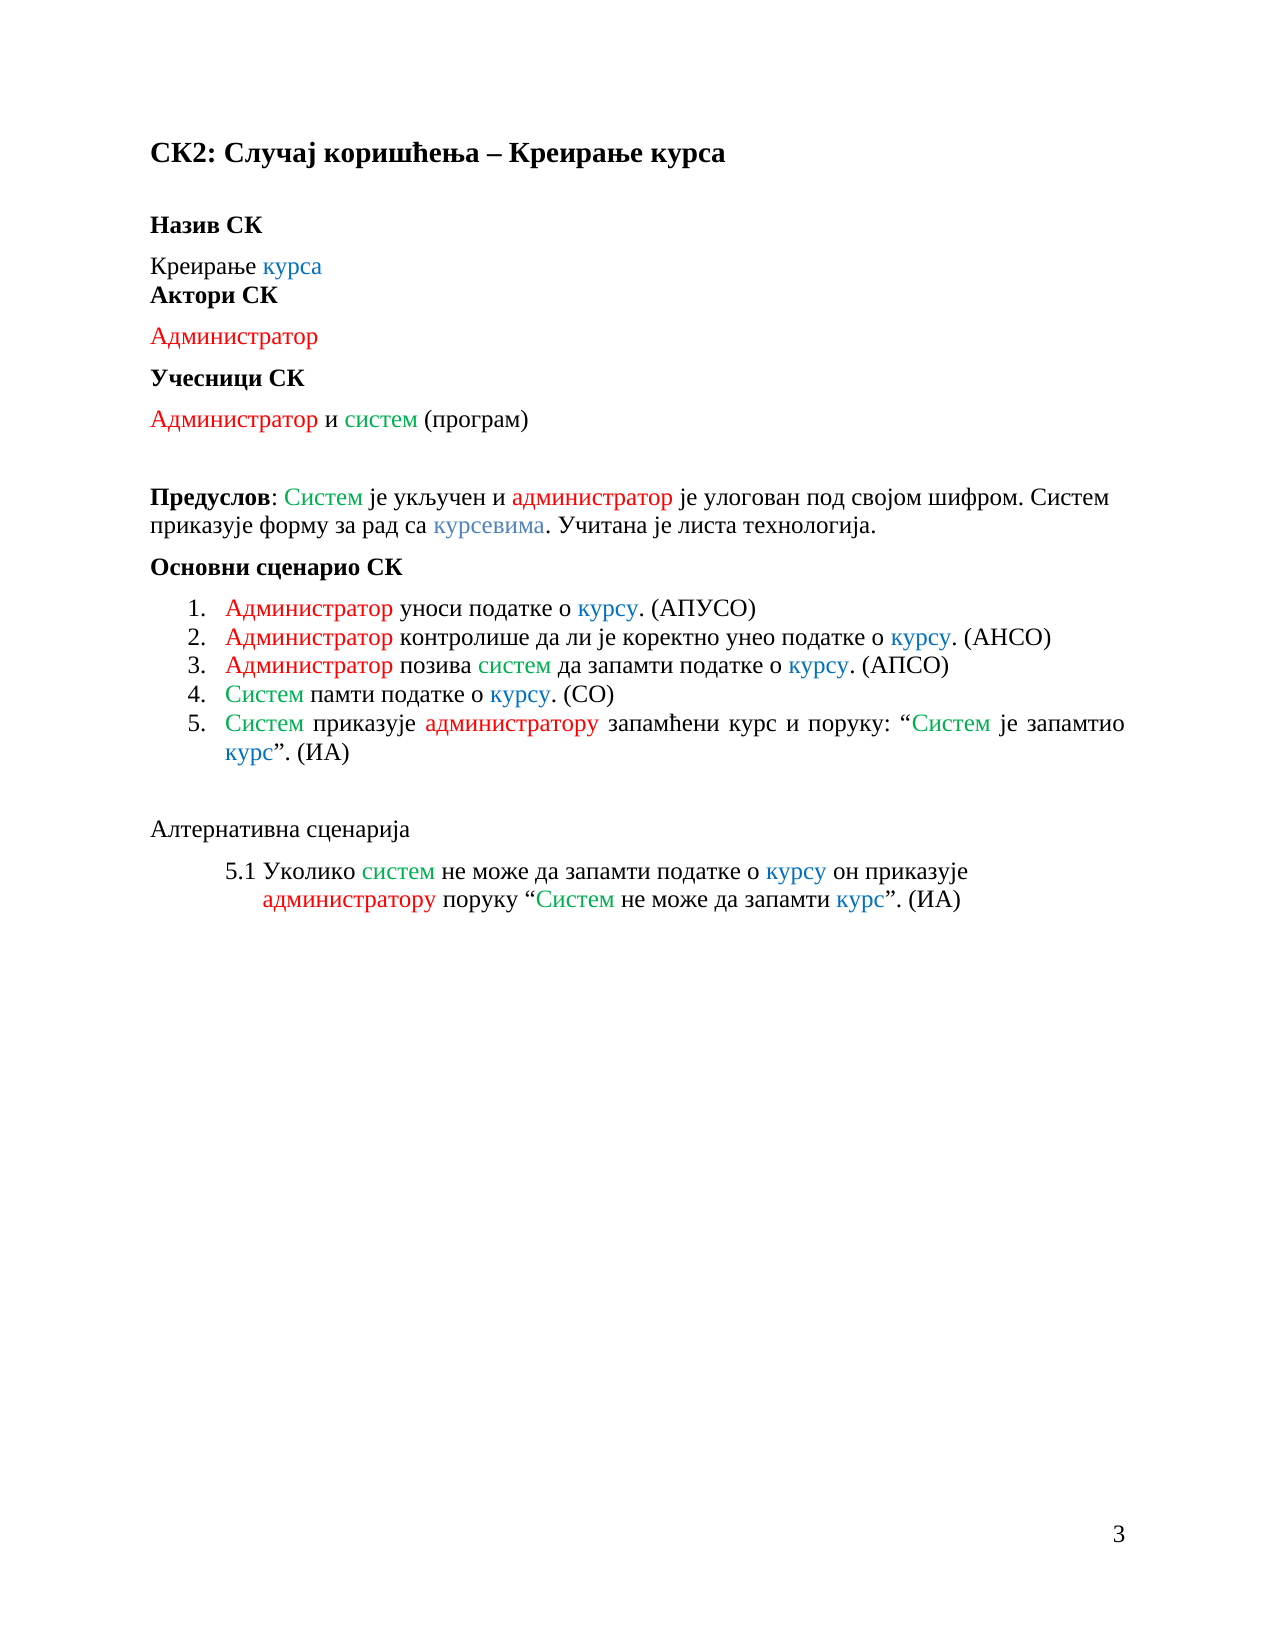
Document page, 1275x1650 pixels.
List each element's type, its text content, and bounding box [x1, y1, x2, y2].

text Предуслов: Систем је укључен и администратор je улогован под својом шифром. Систем приказује форму за рад са курсевима. Учитана је листа технологија. [150, 482, 1125, 539]
subtitle СК2: Случај коришћења – Креирање курса [150, 135, 1125, 169]
text Администратор и систем (програм) [150, 404, 1125, 433]
list Систем приказује администратору запамћени курс и поруку: “Систем је запамтио курс”. (ИА) [187, 708, 1125, 766]
list Администратор уноси податке о курсу. (АПУСО) [187, 593, 1125, 622]
text Алтернативна сценарија [150, 814, 1125, 843]
list Администратор позива систем да запамти податке о курсу. (АПСО) [187, 651, 1125, 679]
text Учесници СК [150, 363, 1125, 391]
text Администратор [150, 321, 1125, 350]
list Администратор контролише да ли је коректно унео податке о курсу. (АНСО) [187, 622, 1125, 651]
text Назив СК [150, 181, 1125, 239]
text Креирање курса Актори СК [150, 251, 1125, 309]
text Основни сценарио СК [150, 552, 1125, 581]
list Уколико систем не може да запамти податке о курсу он приказује администратору поруку “Систем не може да запамти курс”. (ИА) [225, 856, 1125, 913]
list Систем памти податке о курсу. (СО) [187, 679, 1125, 708]
